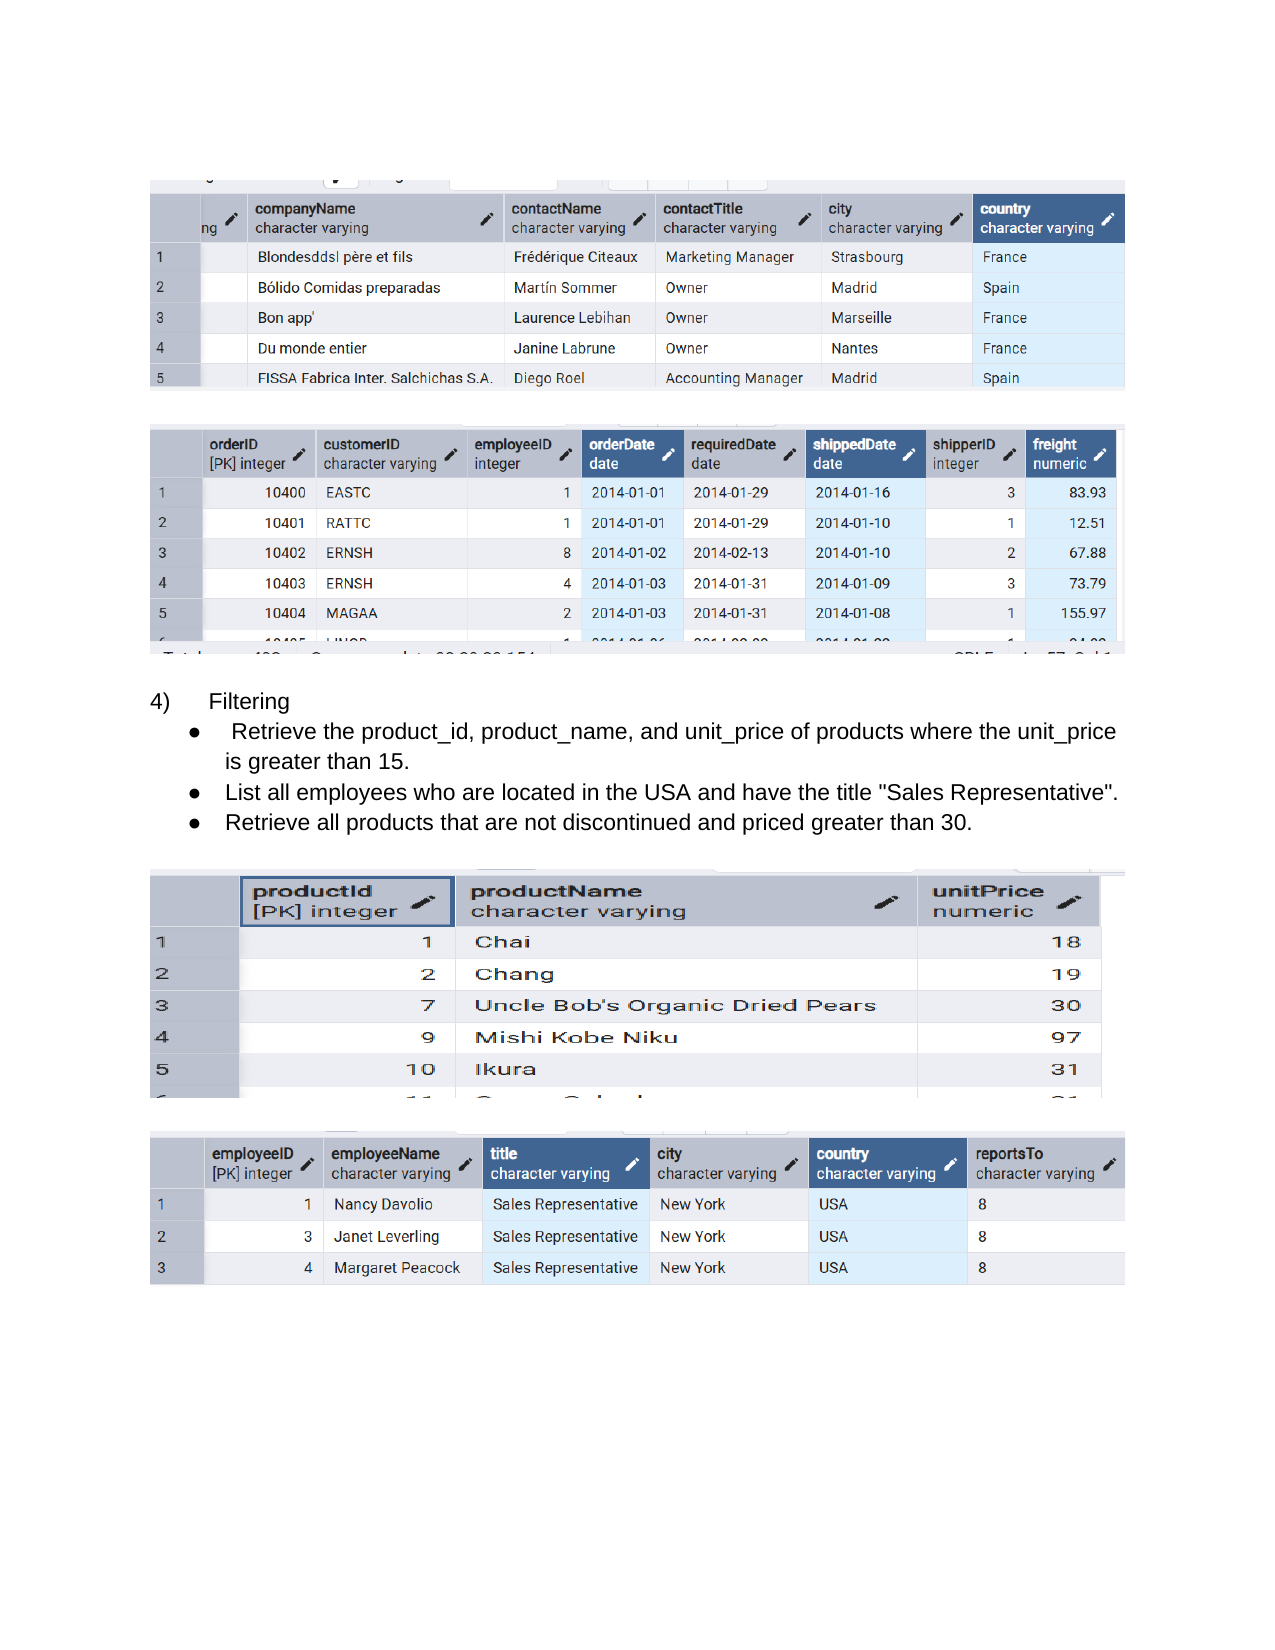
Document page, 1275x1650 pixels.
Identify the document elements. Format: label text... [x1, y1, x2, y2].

picture [150, 424, 1125, 654]
picture [150, 1131, 1125, 1288]
picture [150, 180, 1125, 391]
text 4) Filtering [150, 688, 1125, 714]
picture [150, 869, 1125, 1098]
list Retrieve all products that are not discontinued and priced greater than 30. [187, 809, 1125, 835]
list List all employees who are located in the USA and have the title "Sales Representative". [187, 778, 1125, 805]
list Retrieve the product_id, product_name, and unit_price of products where the unit_price is greater than 15. [187, 718, 1125, 775]
